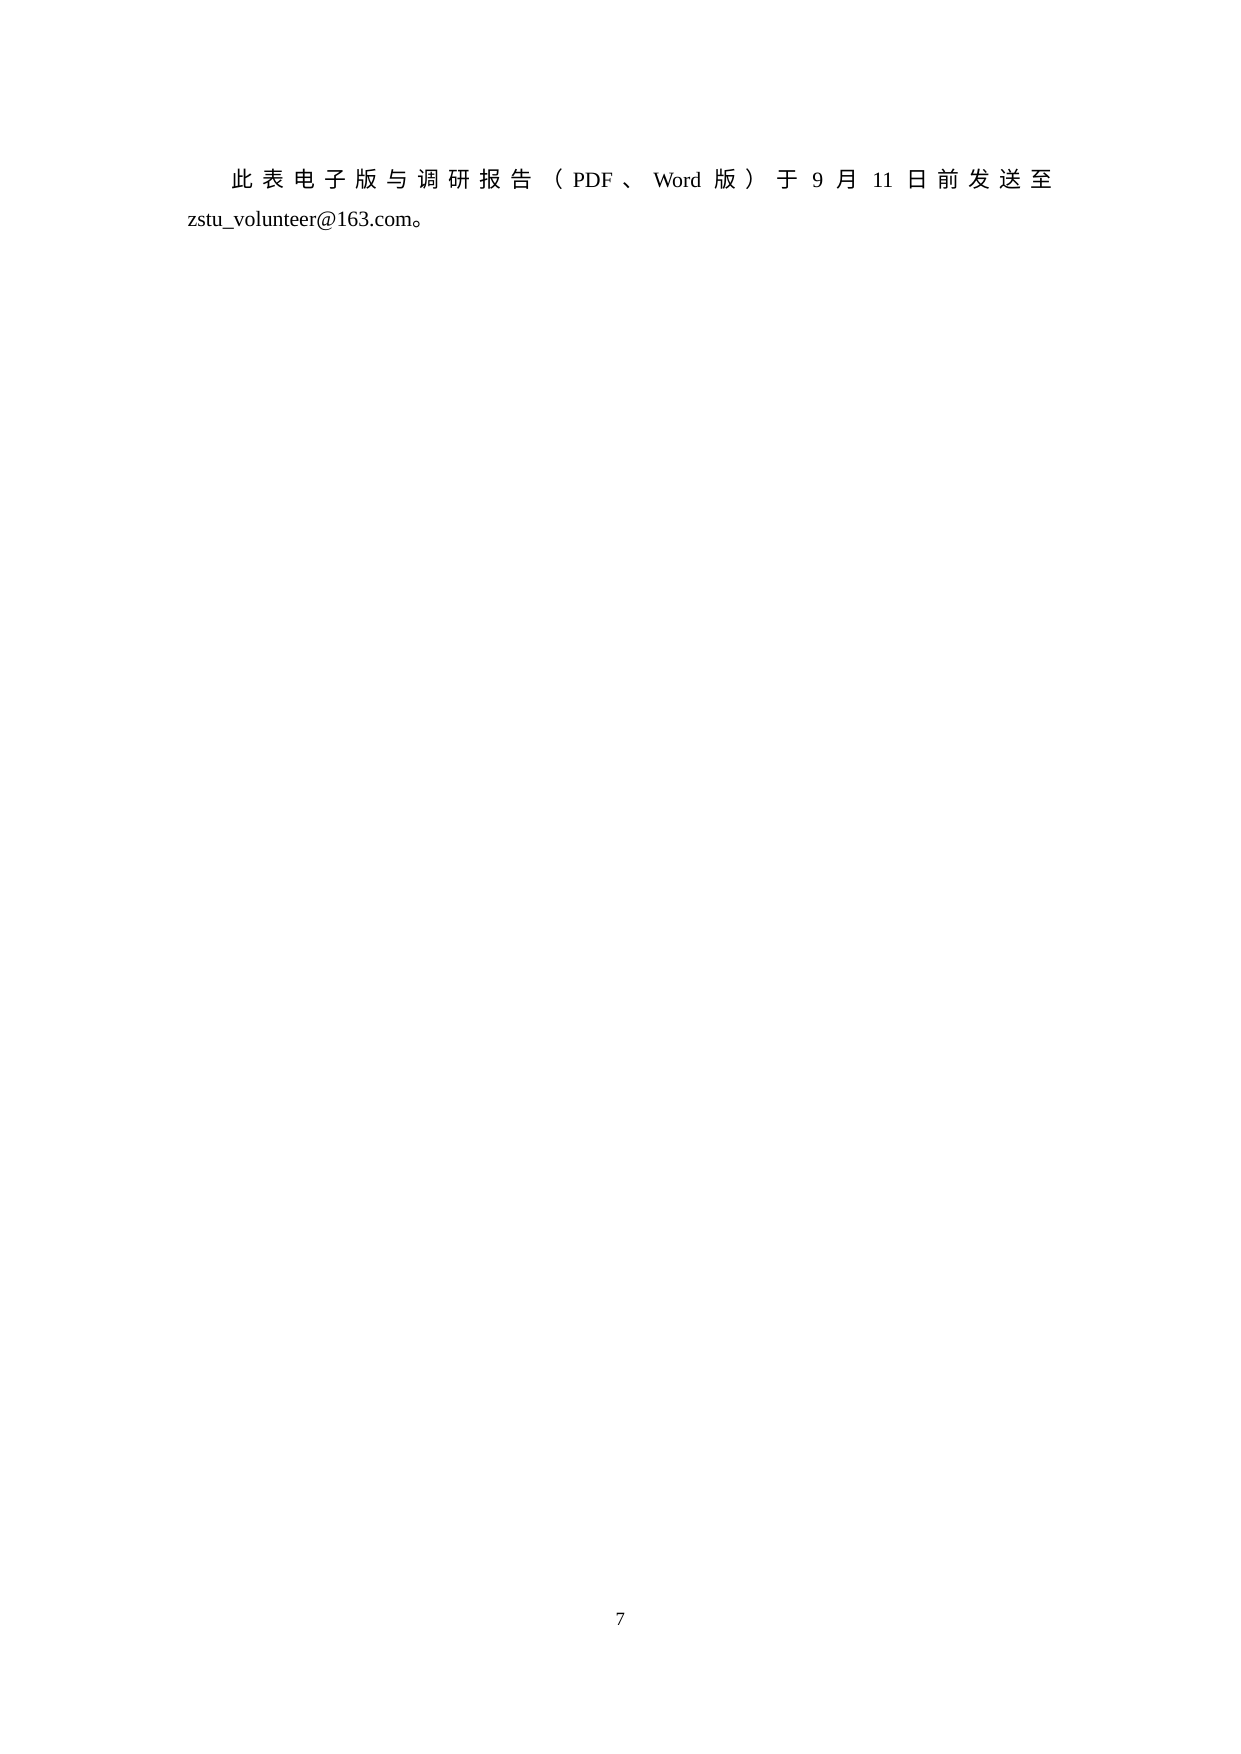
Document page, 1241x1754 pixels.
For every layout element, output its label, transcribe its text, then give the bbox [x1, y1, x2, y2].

text 此表电子版与调研报告（PDF、Word版）于9月11日前发送至zstu_volunteer@163.com。 [187, 162, 1053, 233]
